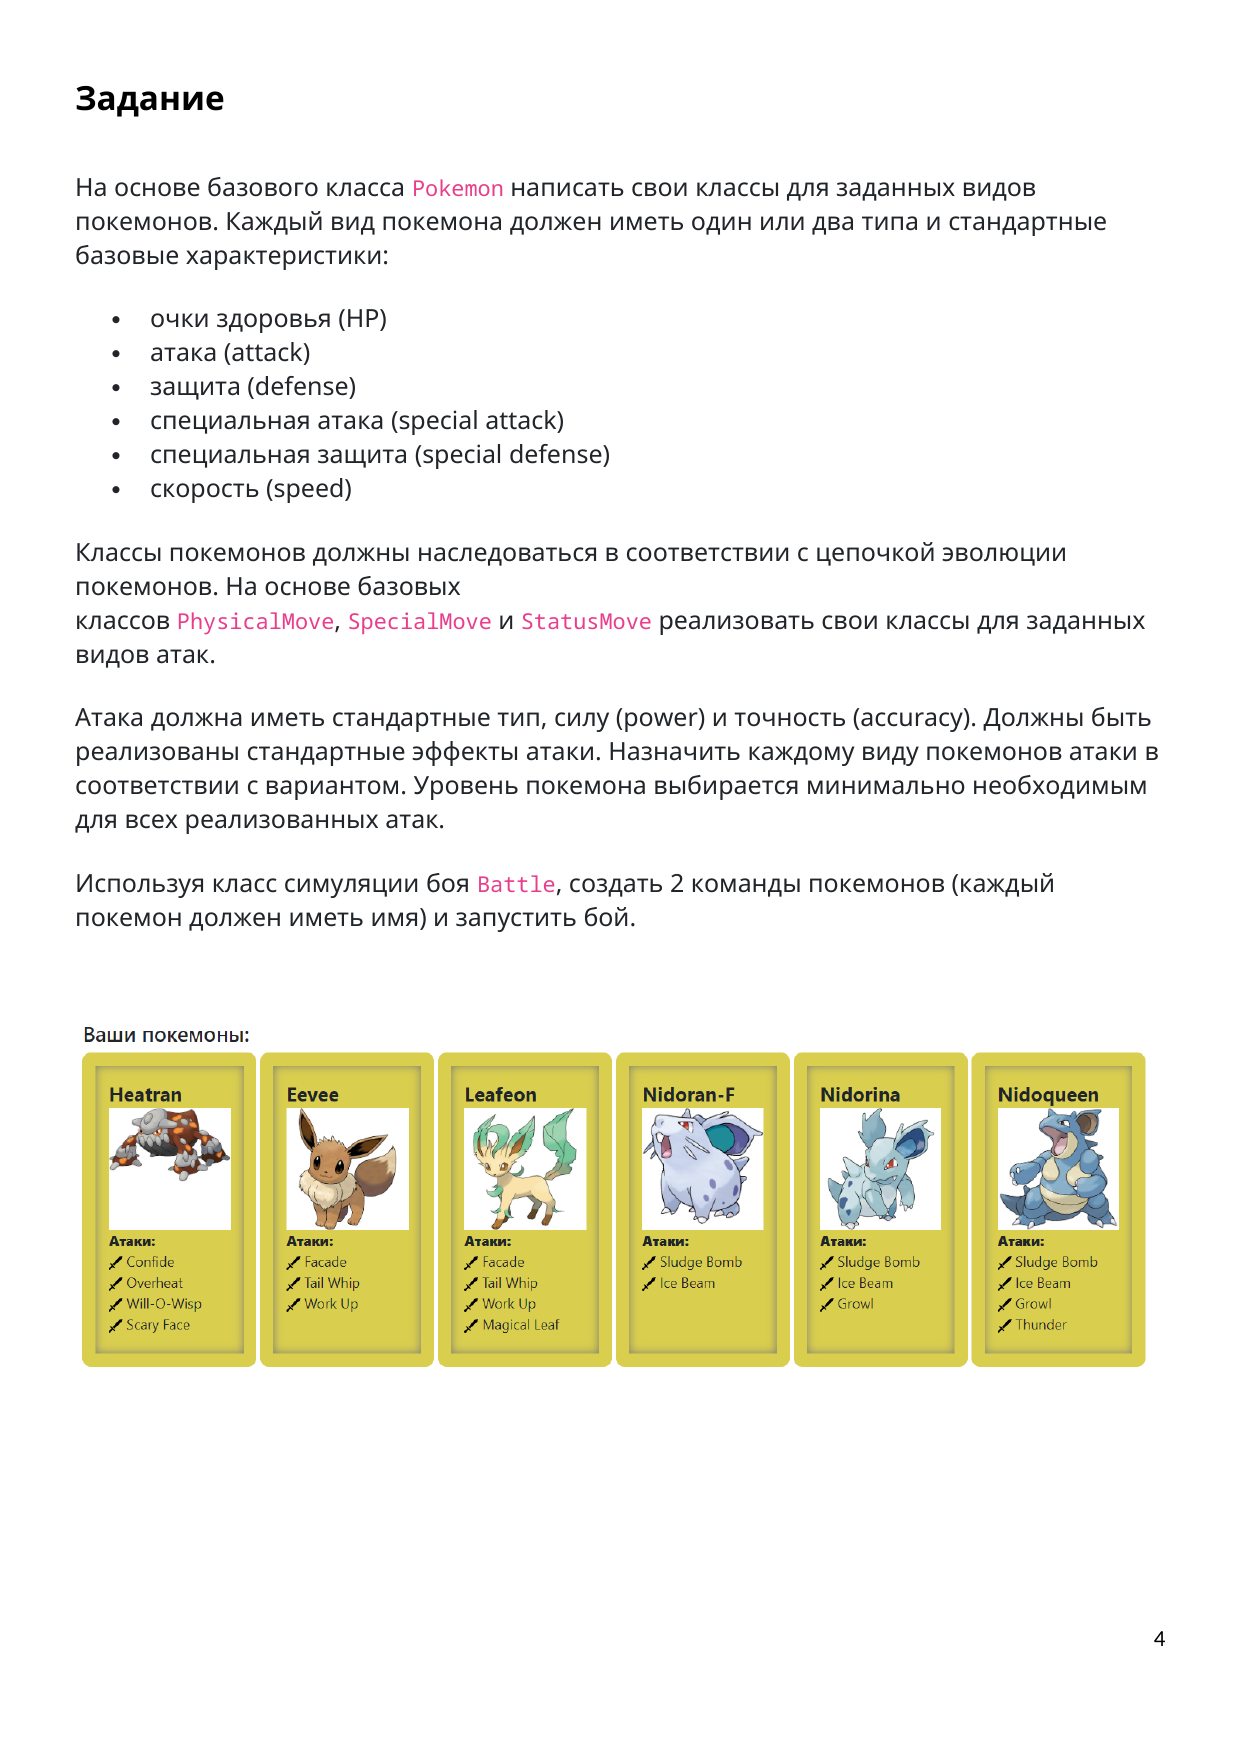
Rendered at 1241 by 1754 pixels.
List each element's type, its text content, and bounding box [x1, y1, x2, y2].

list специальная атака (special attack) [112, 403, 1165, 437]
text На основе базового класса Pokemon написать свои классы для заданных видов покемонов. Каждый вид покемона должен иметь один или два типа и стандартные базовые характеристики: [75, 169, 1165, 272]
list скорость (speed) [112, 471, 1165, 505]
text Классы покемонов должны наследоваться в соответствии с цепочкой эволюции покемонов. На основе базовых классов PhysicalMove, SpecialMove и StatusMove реализовать свои классы для заданных видов атак. [75, 534, 1165, 671]
text Атака должна иметь стандартные тип, силу (power) и точность (accuracy). Должны быть реализованы стандартные эффекты атаки. Назначить каждому виду покемонов атаки в соответствии с вариантом. Уровень покемона выбирается минимально необходимым для всех реализованных атак. [75, 700, 1165, 836]
subtitle Задание [75, 75, 1165, 120]
list защита (defense) [112, 369, 1165, 403]
list атака (attack) [112, 335, 1165, 369]
text Используя класс симуляции боя Battle, создать 2 команды покемонов (каждый покемон должен иметь имя) и запустить бой. [75, 865, 1165, 933]
list специальная защита (special defense) [112, 437, 1165, 471]
picture [75, 1025, 1166, 1378]
list очки здоровья (HP) [112, 301, 1165, 335]
